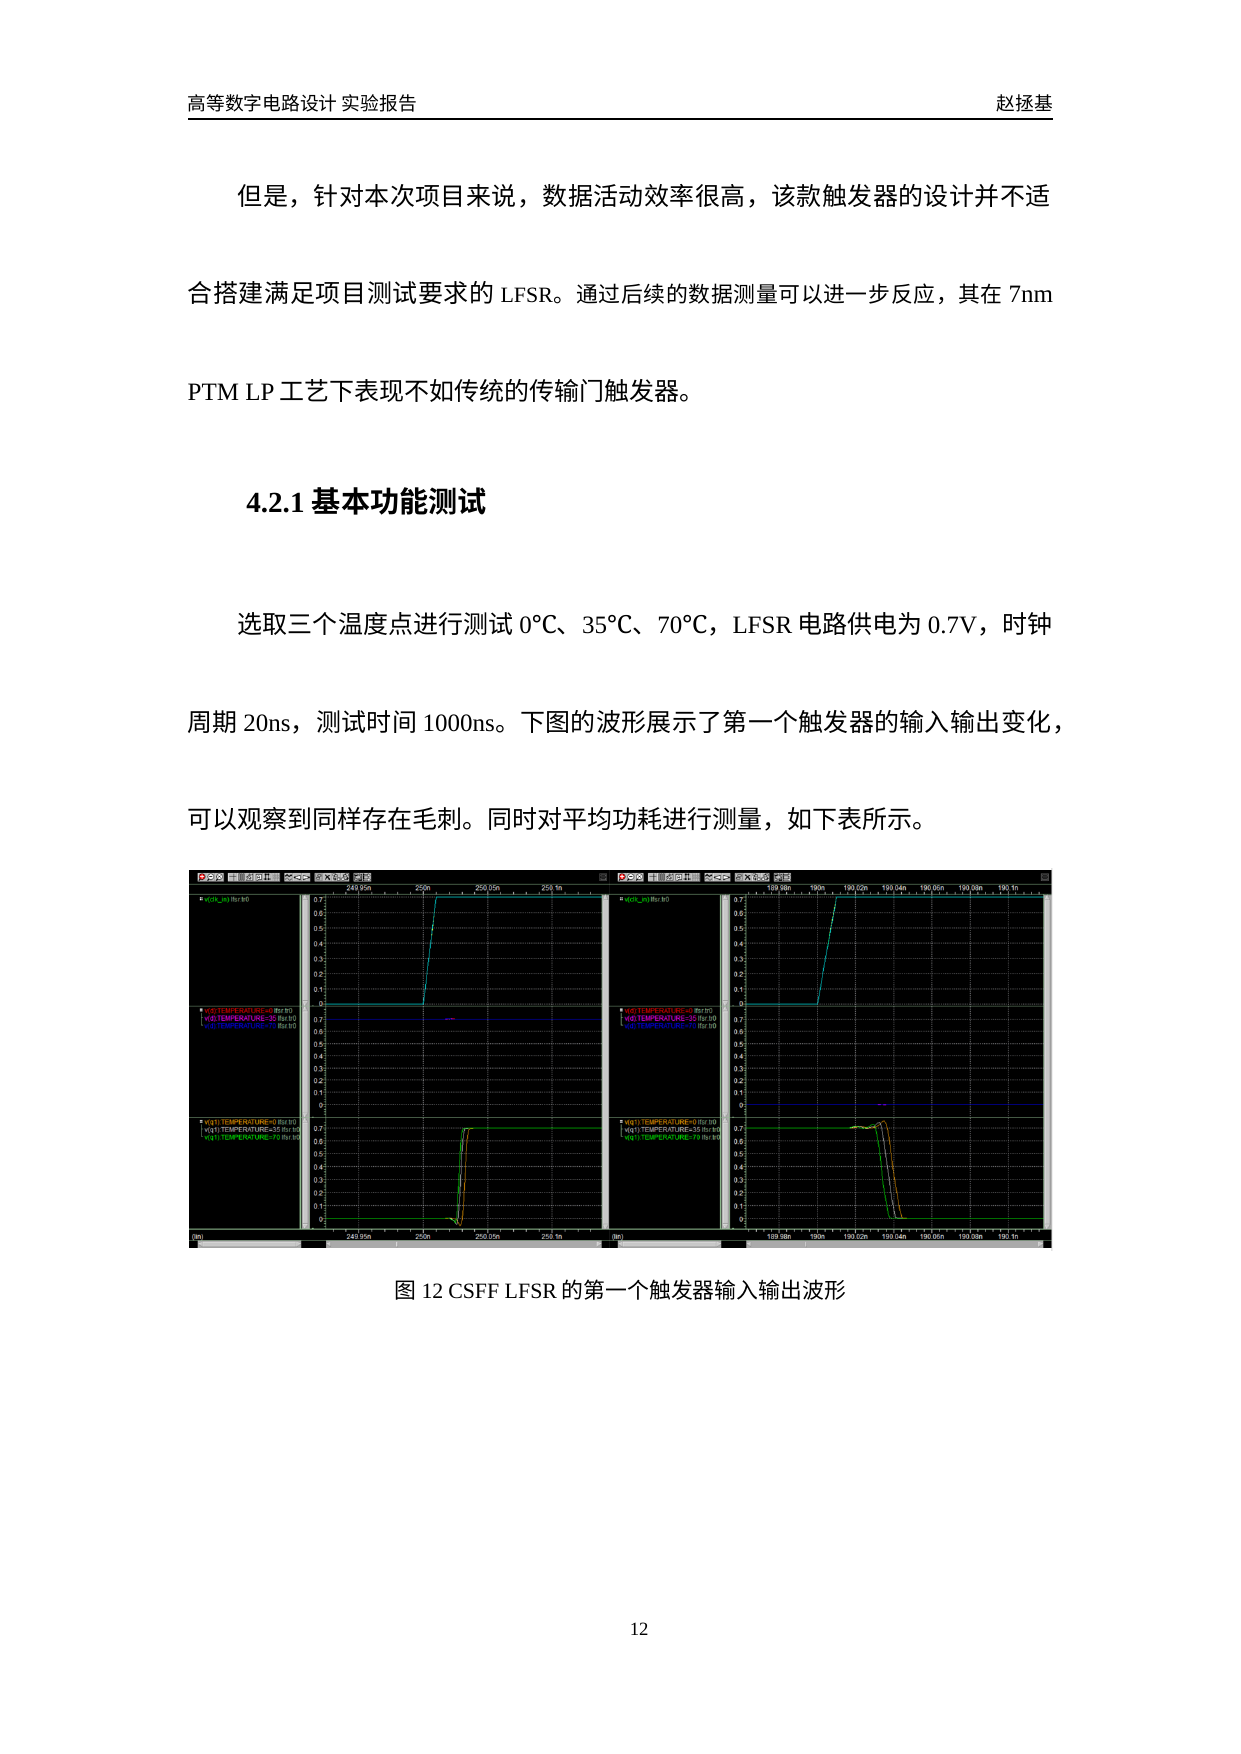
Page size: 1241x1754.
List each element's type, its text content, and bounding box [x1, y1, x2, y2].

subtitle 4.2.1 基本功能测试 [187, 467, 1053, 532]
text 图 12 CSFF LFSR的第一个触发器输入输出波形 [187, 1273, 1053, 1305]
text 但是，针对本次项目来说，数据活动效率很高，该款触发器的设计并不适合搭建满足项目测试要求的LFSR。通过后续的数据测量可以进一步反应，其在7nm PTM LP工艺下表现不如传统的传输门触发器。 [187, 162, 1053, 422]
picture [187, 868, 1053, 1251]
text 选取三个温度点进行测试0℃、35℃、70℃，LFSR电路供电为0.7V，时钟周期20ns，测试时间1000ns。下图的波形展示了第一个触发器的输入输出变化，可以观察到同样存在毛刺。同时对平均功耗进行测量，如下表所示。 [187, 590, 1053, 850]
